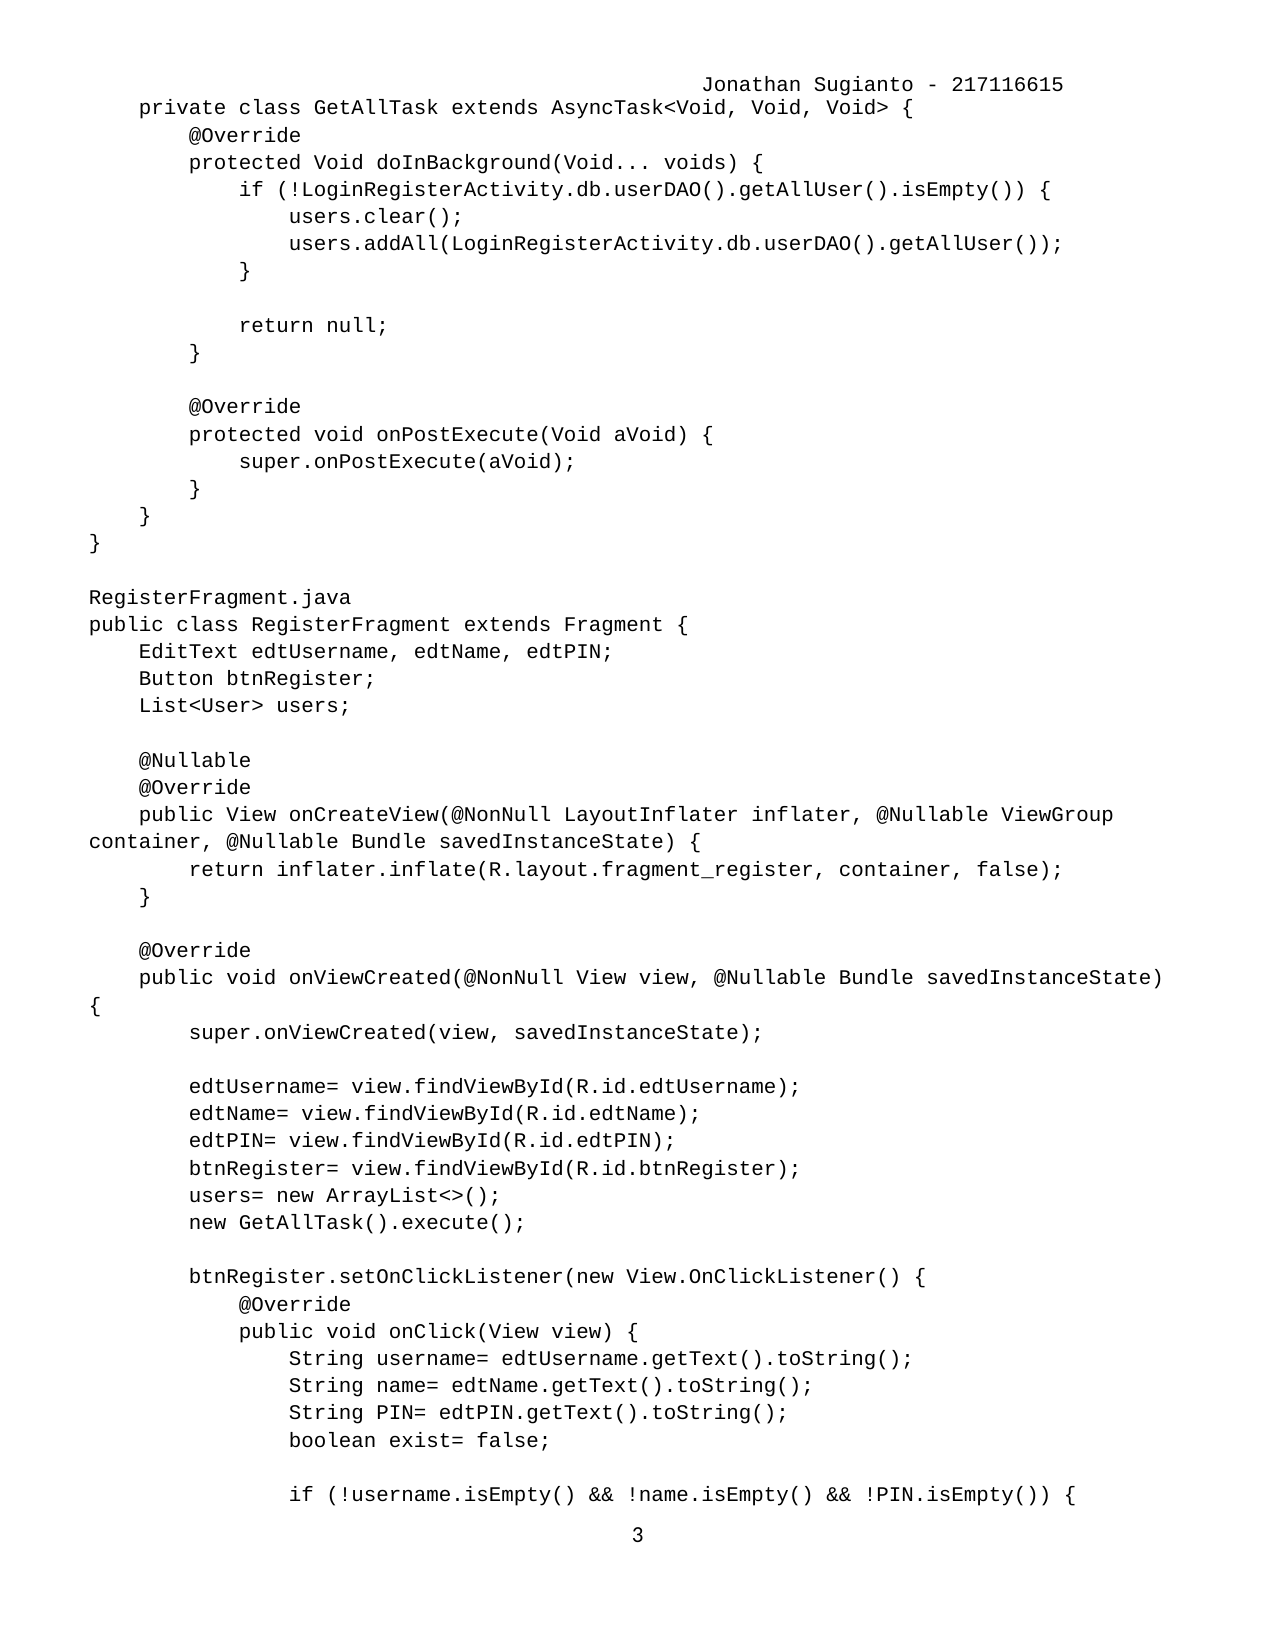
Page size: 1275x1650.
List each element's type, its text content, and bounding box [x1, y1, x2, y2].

text public void onViewCreated(@NonNull View view, @Nullable Bundle savedInstanceState) { [89, 967, 1186, 1018]
text edtUsername= view.findViewById(R.id.edtUsername); [89, 1076, 1186, 1100]
text public View onCreateView(@NonNull LayoutInflater inflater, @Nullable ViewGroup container, @Nullable Bundle savedInstanceState) { [89, 804, 1186, 855]
text protected void onPostExecute(Void aVoid) { [89, 424, 1186, 447]
text Button btnRegister; [89, 668, 1186, 692]
text btnRegister= view.findViewById(R.id.btnRegister); [89, 1158, 1186, 1181]
text edtPIN= view.findViewById(R.id.edtPIN); [89, 1131, 1186, 1154]
text users= new ArrayList<>(); [89, 1185, 1186, 1208]
text super.onPostExecute(aVoid); [89, 451, 1186, 474]
text } [89, 886, 1186, 909]
text @Override [89, 777, 1186, 801]
text List<User> users; [89, 696, 1186, 719]
text return null; [89, 315, 1186, 338]
text } [89, 532, 1186, 556]
text public class RegisterFragment extends Fragment { [89, 614, 1186, 638]
text boolean exist= false; [89, 1429, 1186, 1453]
text public void onClick(View view) { [89, 1321, 1186, 1344]
text } [89, 261, 1186, 284]
text new GetAllTask().execute(); [89, 1212, 1186, 1236]
text @Override [89, 1294, 1186, 1317]
text users.clear(); [89, 206, 1186, 230]
text } [89, 342, 1186, 366]
text @Override [89, 124, 1186, 148]
text } [89, 505, 1186, 529]
text @Override [89, 396, 1186, 420]
text String name= edtName.getText().toString(); [89, 1375, 1186, 1399]
text btnRegister.setOnClickListener(new View.OnClickListener() { [89, 1266, 1186, 1290]
text edtName= view.findViewById(R.id.edtName); [89, 1103, 1186, 1127]
text users.addAll(LoginRegisterActivity.db.userDAO().getAllUser()); [89, 233, 1186, 257]
text String username= edtUsername.getText().toString(); [89, 1348, 1186, 1372]
text if (!LoginRegisterActivity.db.userDAO().getAllUser().isEmpty()) { [89, 179, 1186, 203]
text if (!username.isEmpty() && !name.isEmpty() && !PIN.isEmpty()) { [89, 1484, 1186, 1508]
text RegisterFragment.java [89, 587, 1186, 610]
text @Nullable [89, 750, 1186, 773]
text protected Void doInBackground(Void... voids) { [89, 152, 1186, 175]
text String PIN= edtPIN.getText().toString(); [89, 1402, 1186, 1426]
text EditText edtUsername, edtName, edtPIN; [89, 641, 1186, 665]
text super.onViewCreated(view, savedInstanceState); [89, 1022, 1186, 1045]
text } [89, 478, 1186, 502]
text private class GetAllTask extends AsyncTask<Void, Void, Void> { [89, 97, 1186, 121]
text return inflater.inflate(R.layout.fragment_register, container, false); [89, 859, 1186, 882]
text @Override [89, 940, 1186, 964]
